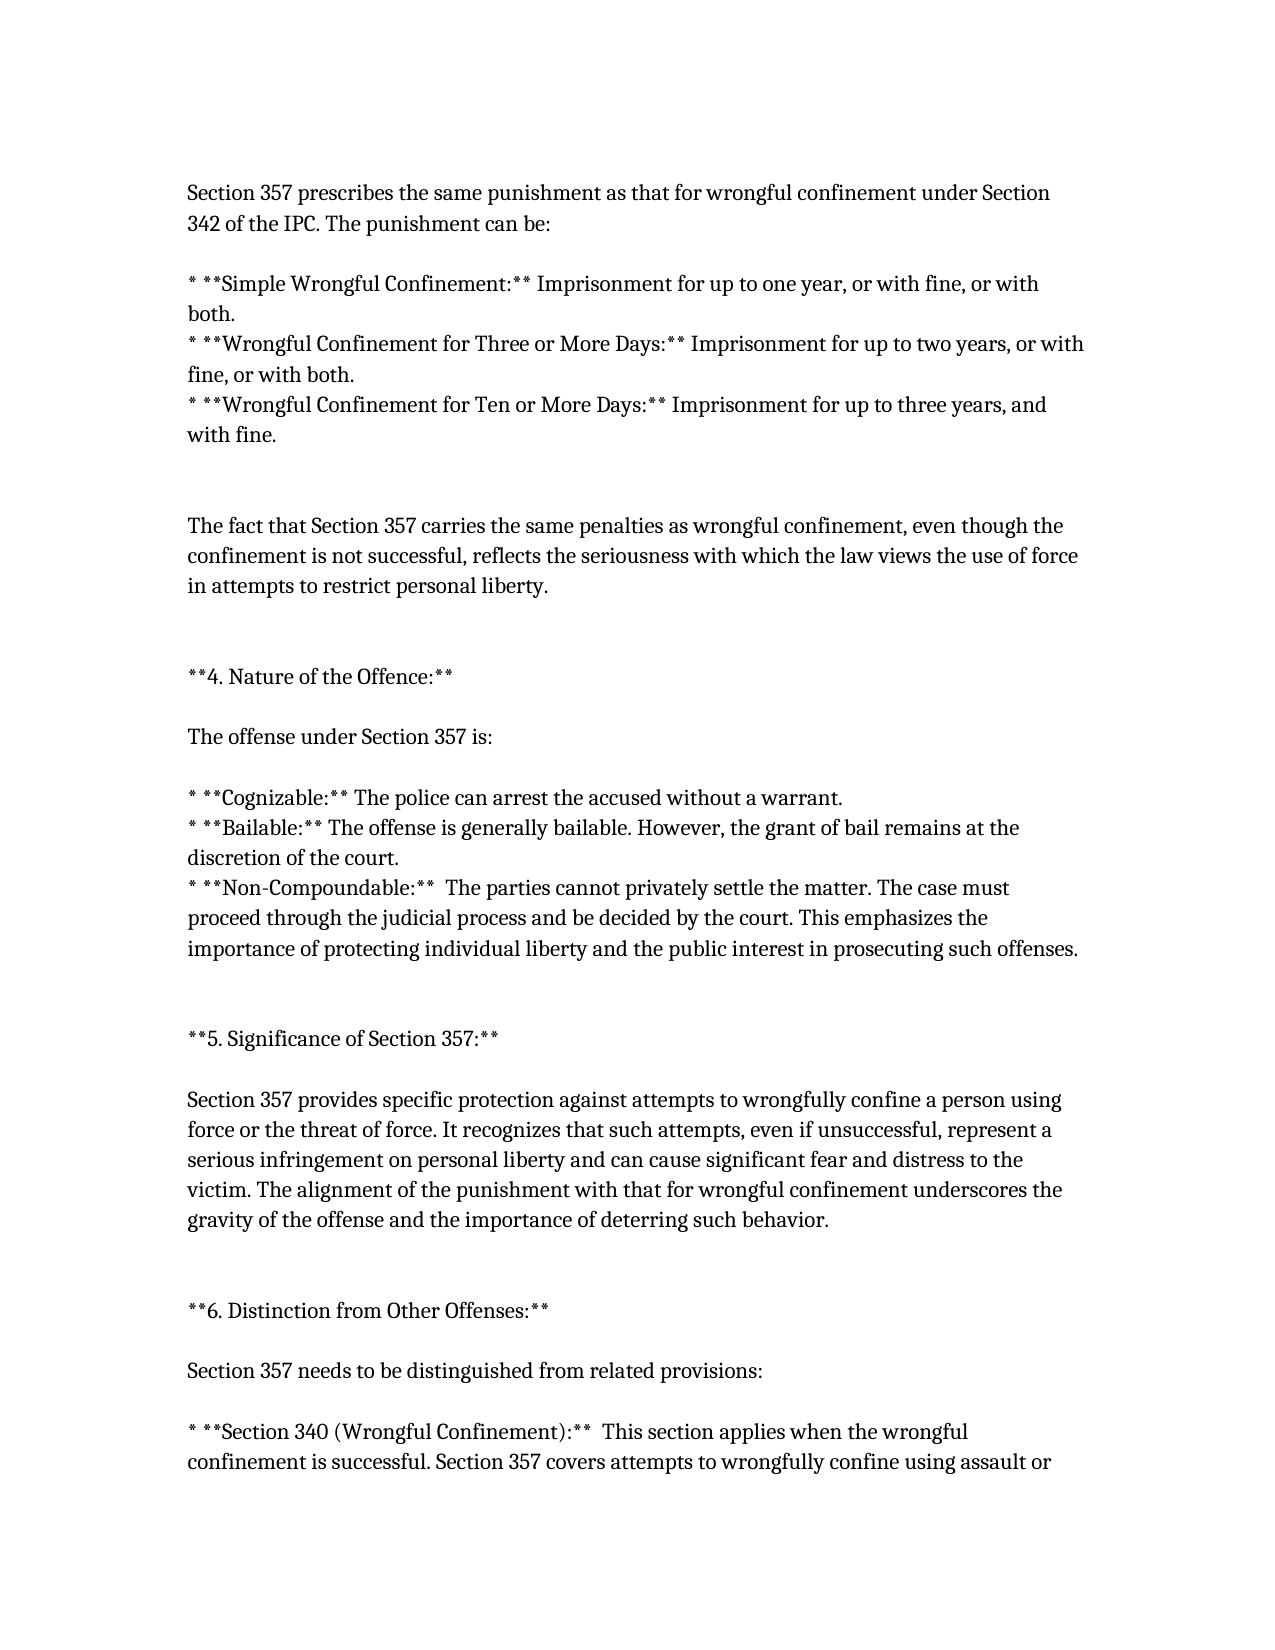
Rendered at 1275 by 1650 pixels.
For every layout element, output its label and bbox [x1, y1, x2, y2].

text [187, 150, 1087, 1475]
